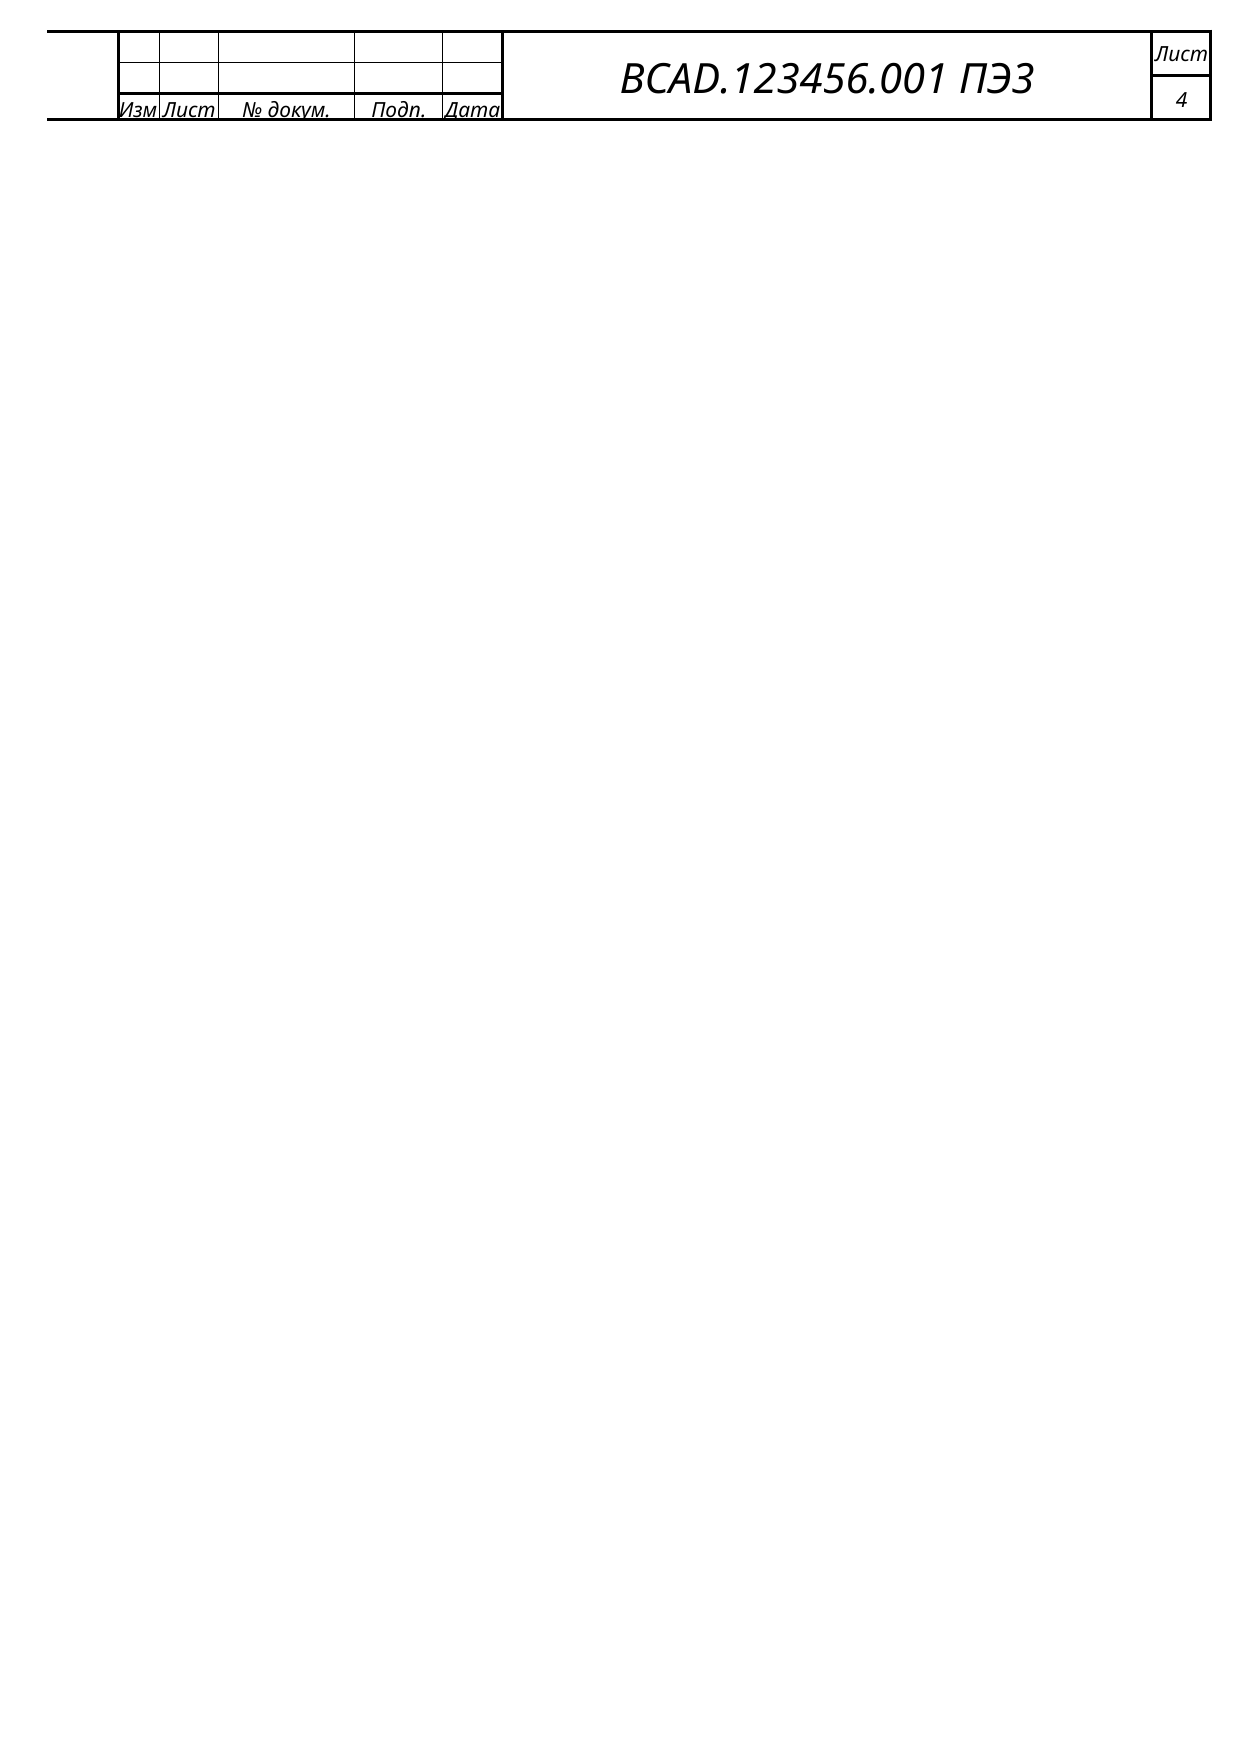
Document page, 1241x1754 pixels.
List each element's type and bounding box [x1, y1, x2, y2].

table_cell [120, 33, 159, 62]
table_cell [219, 33, 354, 62]
table_cell [355, 63, 442, 92]
table_cell [120, 95, 159, 118]
table_cell [120, 63, 159, 92]
table_header [47, 33, 117, 118]
table_cell [355, 95, 442, 118]
table_cell [219, 63, 354, 92]
table_cell [1153, 33, 1209, 74]
table_cell [219, 95, 354, 118]
table_cell [160, 63, 218, 92]
table_cell [355, 33, 442, 62]
table_cell [1153, 77, 1209, 118]
table_cell [504, 33, 1150, 118]
table_cell [443, 63, 501, 92]
table_cell [443, 33, 501, 62]
table_cell [160, 95, 218, 118]
table_cell [160, 33, 218, 62]
table_cell [443, 95, 501, 118]
